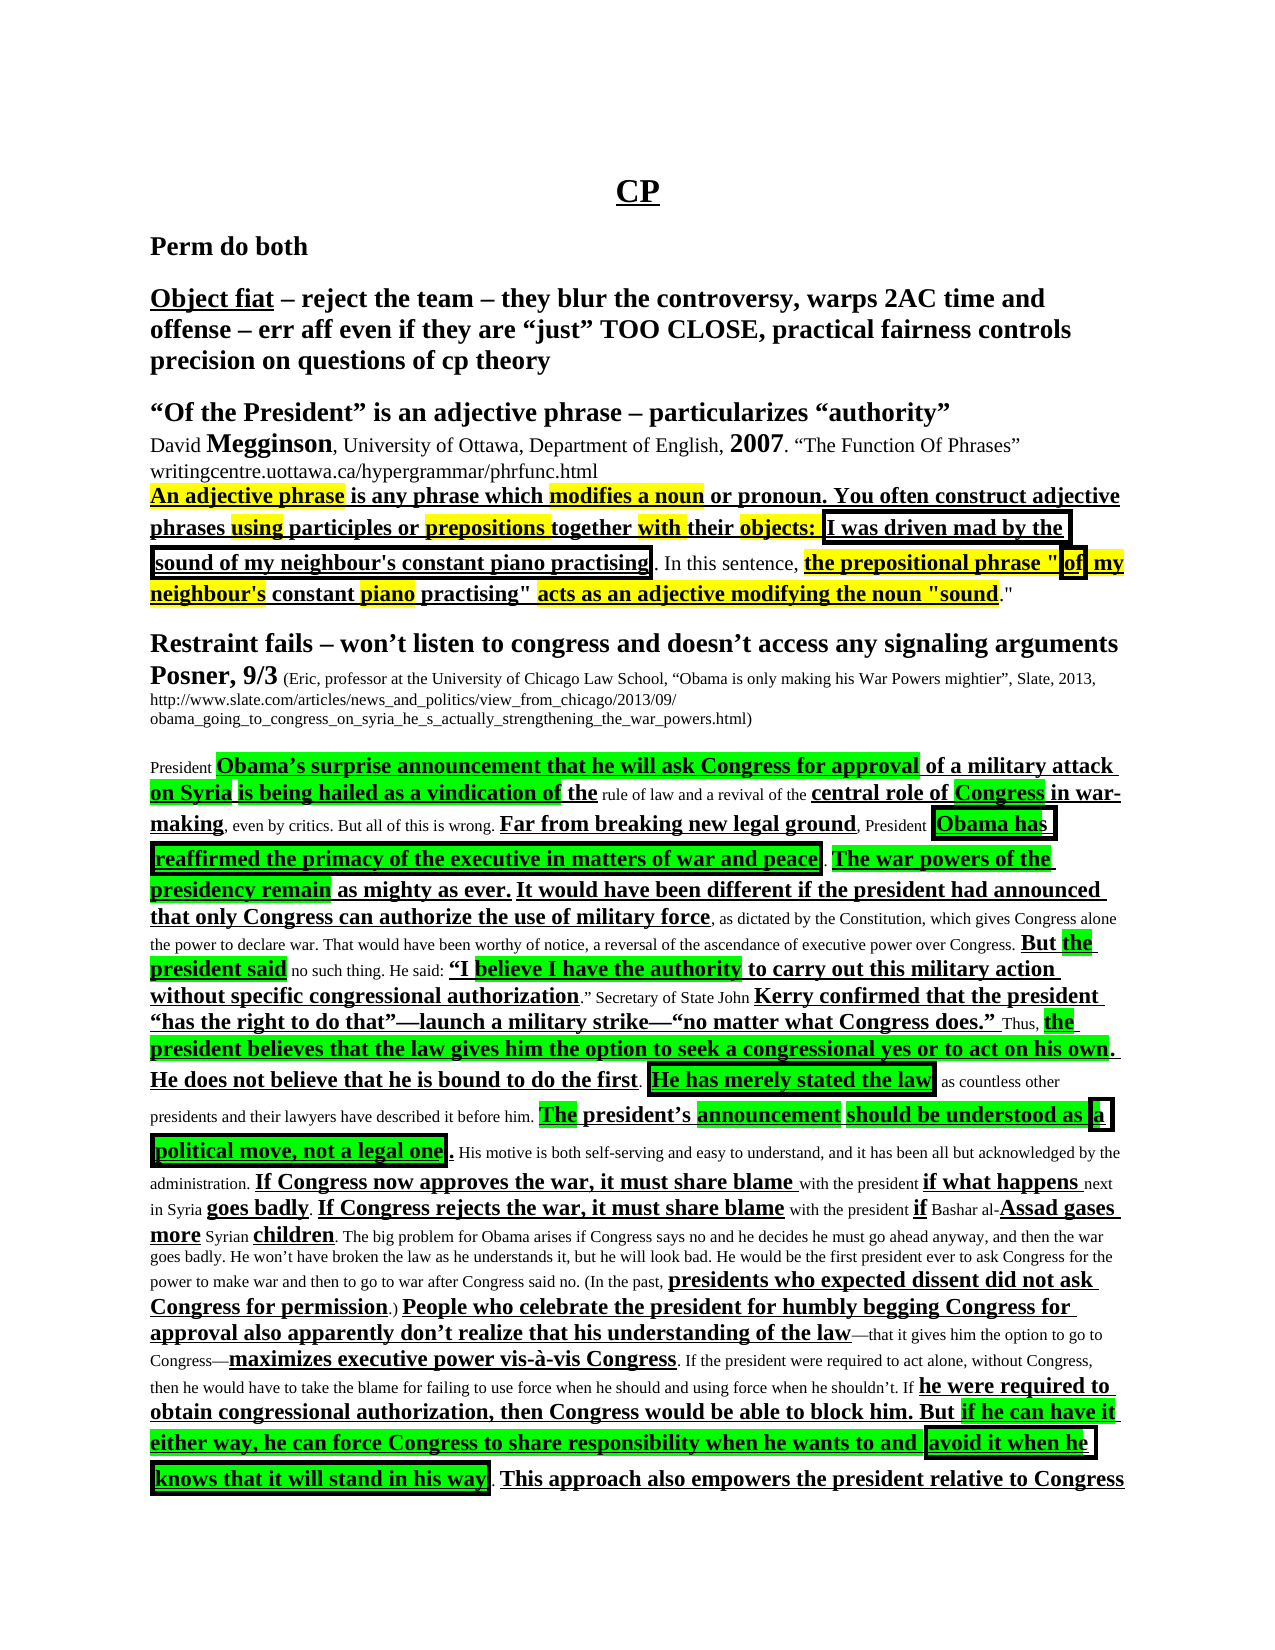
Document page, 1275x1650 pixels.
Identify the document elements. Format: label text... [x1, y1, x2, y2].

text David Megginson, University of Ottawa, Department of English, 2007. “The Function Of Phrases” writingcentre.uottawa.ca/hypergrammar/phrfunc.html [150, 427, 1125, 483]
subtitle CP [150, 171, 1125, 209]
subtitle Object fiat – reject the team – they blur the controversy, warps 2AC time and offense – err aff even if they are “just” TOO CLOSE, practical fairness controls precision on questions of cp theory [150, 282, 1125, 375]
subtitle Restraint fails – won’t listen to congress and doesn’t access any signaling arguments [150, 628, 1125, 659]
subtitle Perm do both [150, 230, 1125, 261]
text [150, 752, 1125, 1496]
text An adjective phrase is any phrase which modifies a noun or pronoun. You often construct adjective phrases using participles or prepositions together with their objects: I was driven mad by the sound of my neighbour's constant piano practising. In this sentence, the prepositional phrase "of my neighbour's constant piano practising" acts as an adjective modifying the noun "sound." [150, 483, 1125, 607]
subtitle “Of the President” is an adjective phrase – particularizes “authority” [150, 396, 1125, 427]
text Posner, 9/3 (Eric, professor at the University of Chicago Law School, “Obama is only making his War Powers mightier”, Slate, 2013, http://www.slate.com/articles/news_and_politics/view_from_chicago/2013/09/obama_going_to_congress_on_syria_he_s_actually_strengthening_the_war_powers.html) [150, 659, 1125, 728]
